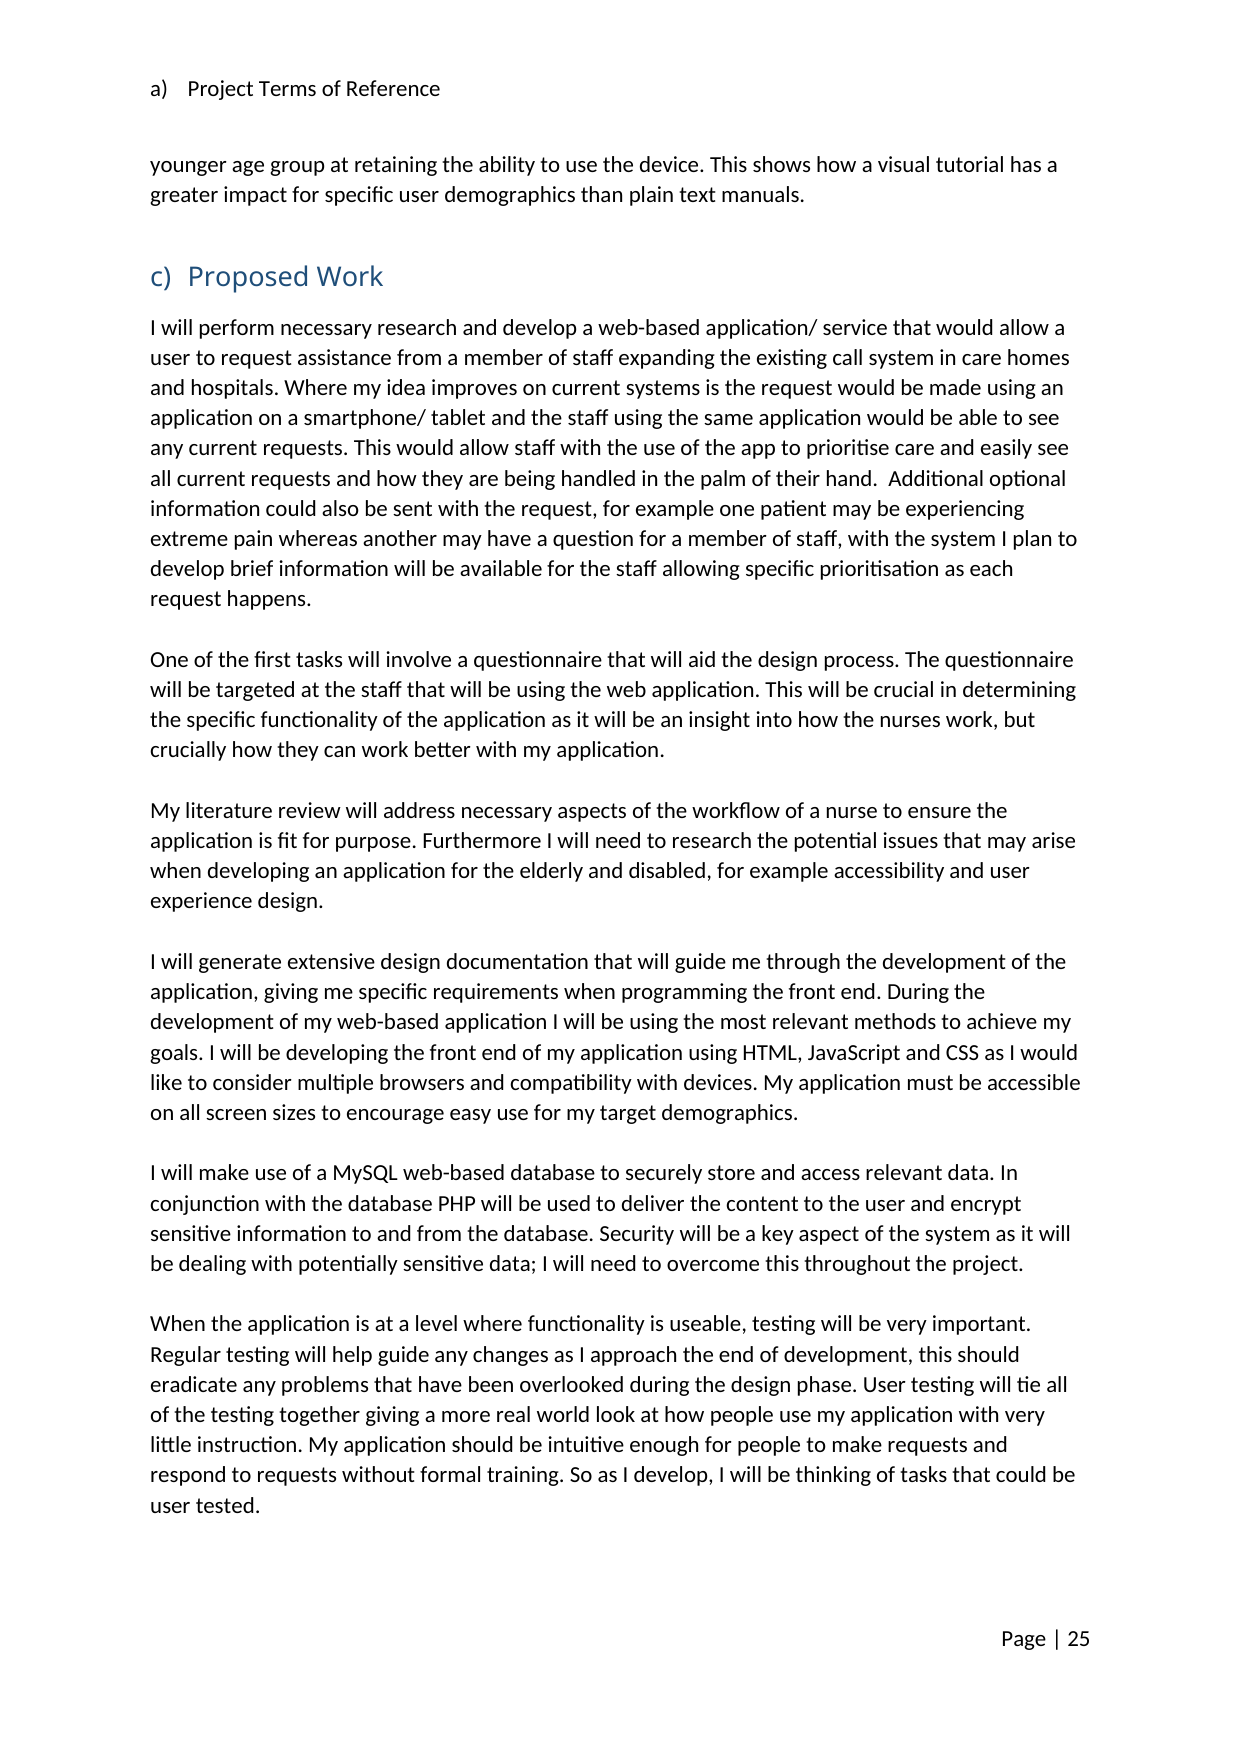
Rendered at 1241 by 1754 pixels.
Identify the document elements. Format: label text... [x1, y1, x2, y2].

list I will perform necessary research and develop a web-based application/ service that would allow a user to request assistance from a member of staff expanding the existing call system in care homes and hospitals. Where my idea improves on current systems is the request would be made using an application on a smartphone/ tablet and the staff using the same application would be able to see any current requests. This would allow staff with the use of the app to prioritise care and easily see all current requests and how they are being handled in the palm of their hand. Additional optional information could also be sent with the request, for example one patient may be experiencing extreme pain whereas another may have a question for a member of staff, with the system I plan to develop brief information will be available for the staff allowing specific prioritisation as each request happens. [150, 313, 1090, 612]
list One of the first tasks will involve a questionnaire that will aid the design process. The questionnaire will be targeted at the staff that will be using the web application. This will be crucial in determining the specific functionality of the application as it will be an insight into how the nurses work, but crucially how they can work better with my application. [150, 645, 1090, 763]
list I will make use of a MySQL web-based database to securely store and access relevant data. In conjunction with the database PHP will be used to deliver the content to the user and encrypt sensitive information to and from the database. Security will be a key aspect of the system as it will be dealing with potentially sensitive data; I will need to overcome this throughout the project. [150, 1158, 1090, 1277]
list I will generate extensive design documentation that will guide me through the development of the application, giving me specific requirements when programming the front end. During the development of my web-based application I will be using the most relevant methods to achieve my goals. I will be developing the front end of my application using HTML, JavaScript and CSS as I would like to consider multiple browsers and compatibility with devices. My application must be accessible on all screen sizes to encourage easy use for my target demographics. [150, 947, 1090, 1126]
list When the application is at a level where functionality is useable, testing will be very important. Regular testing will help guide any changes as I approach the end of development, this should eradicate any problems that have been overlooked during the design phase. User testing will tie all of the testing together giving a more real world look at how people use my application with very little instruction. My application should be intuitive enough for people to make requests and respond to requests without formal training. So as I develop, I will be thinking of tasks that could be user tested. [150, 1309, 1090, 1519]
subtitle Proposed Work [150, 257, 1090, 294]
list My literature review will address necessary aspects of the workflow of a nurse to ensure the application is fit for purpose. Furthermore I will need to research the potential issues that may arise when developing an application for the elderly and disabled, for example accessibility and user experience design. [150, 796, 1090, 914]
